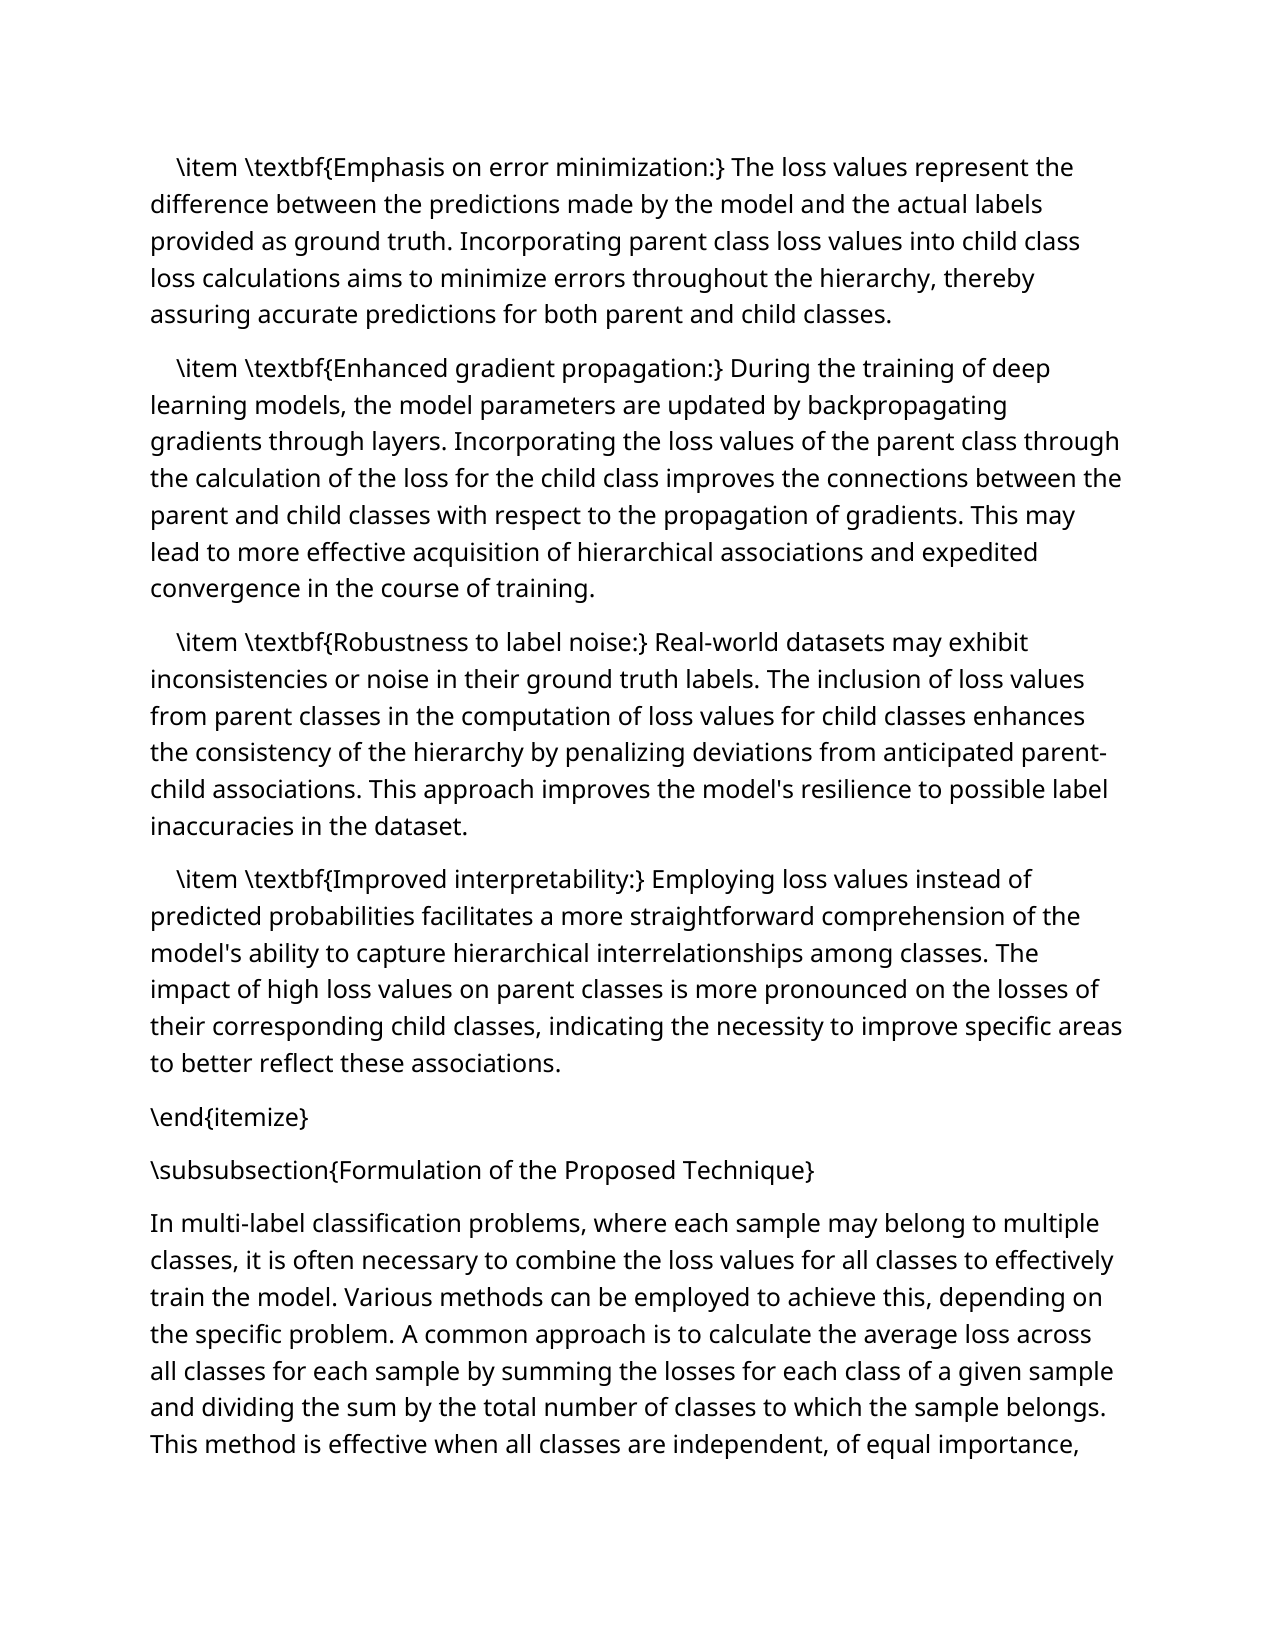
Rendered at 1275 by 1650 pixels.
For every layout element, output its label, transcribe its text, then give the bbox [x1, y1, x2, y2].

text \end{itemize} [150, 1099, 1125, 1133]
text \subsubsection{Formulation of the Proposed Technique} [150, 1153, 1125, 1187]
text \item \textbf{Enhanced gradient propagation:} During the training of deep learning models, the model parameters are updated by backpropagating gradients through layers. Incorporating the loss values of the parent class through the calculation of the loss for the child class improves the connections between the parent and child classes with respect to the propagation of gradients. This may lead to more effective acquisition of hierarchical associations and expedited convergence in the course of training. [150, 351, 1125, 605]
text \item \textbf{Improved interpretability:} Employing loss values instead of predicted probabilities facilitates a more straightforward comprehension of the model's ability to capture hierarchical interrelationships among classes. The impact of high loss values on parent classes is more pronounced on the losses of their corresponding child classes, indicating the necessity to improve specific areas to better reflect these associations. [150, 862, 1125, 1080]
text \item \textbf{Emphasis on error minimization:} The loss values represent the difference between the predictions made by the model and the actual labels provided as ground truth. Incorporating parent class loss values into child class loss calculations aims to minimize errors throughout the hierarchy, thereby assuring accurate predictions for both parent and child classes. [150, 150, 1125, 331]
text \item \textbf{Robustness to label noise:} Real-world datasets may exhibit inconsistencies or noise in their ground truth labels. The inclusion of loss values from parent classes in the computation of loss values for child classes enhances the consistency of the hierarchy by penalizing deviations from anticipated parent-child associations. This approach improves the model's resilience to possible label inaccuracies in the dataset. [150, 624, 1125, 842]
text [150, 1206, 1125, 1461]
